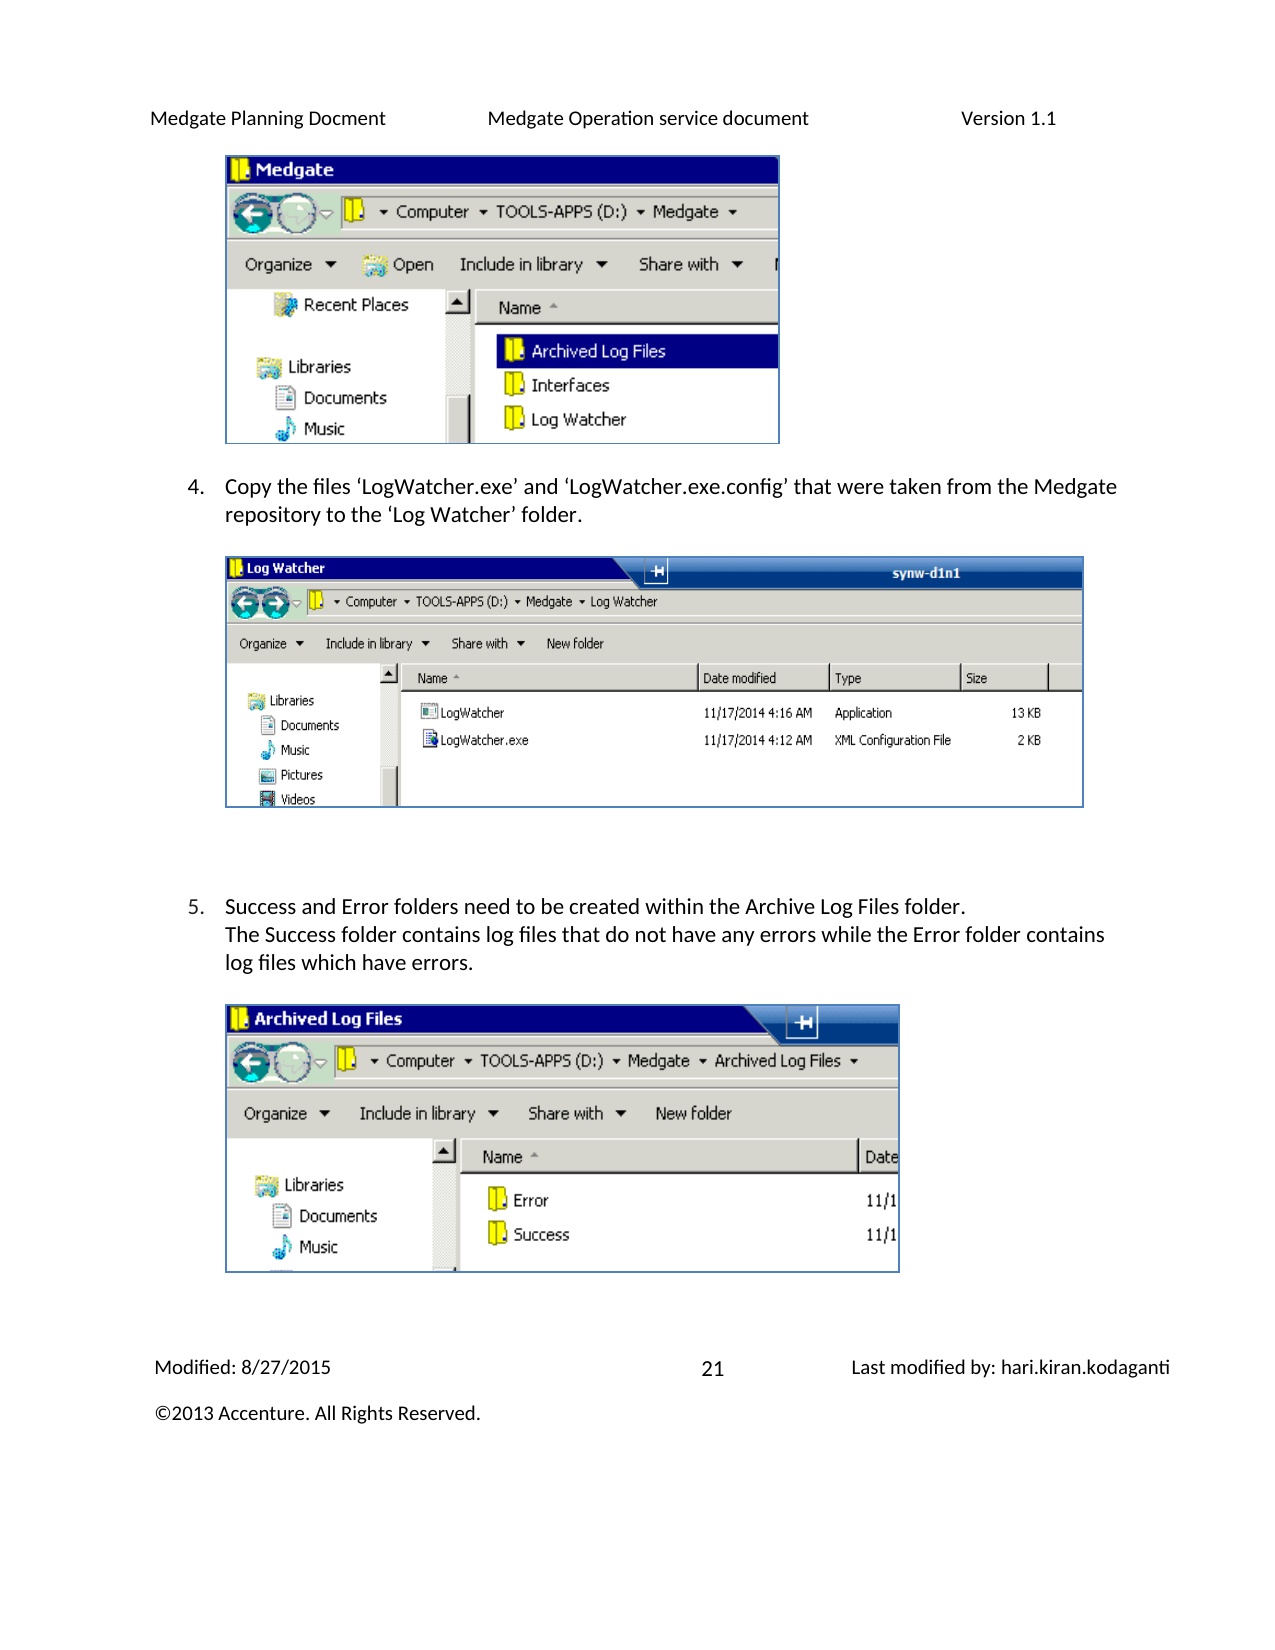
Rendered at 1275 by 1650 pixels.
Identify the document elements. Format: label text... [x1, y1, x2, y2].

picture [227, 1006, 898, 1271]
text The Success folder contains log files that do not have any errors while the Error folder contains log files which have errors. [225, 920, 1125, 976]
picture [227, 157, 778, 443]
list Success and Error folders need to be created within the Archive Log Files folder. [187, 892, 1125, 920]
picture [227, 558, 1082, 806]
list Copy the files ‘LogWatcher.exe’ and ‘LogWatcher.exe.config’ that were taken from the Medgate repository to the ‘Log Watcher’ folder. [187, 472, 1125, 528]
